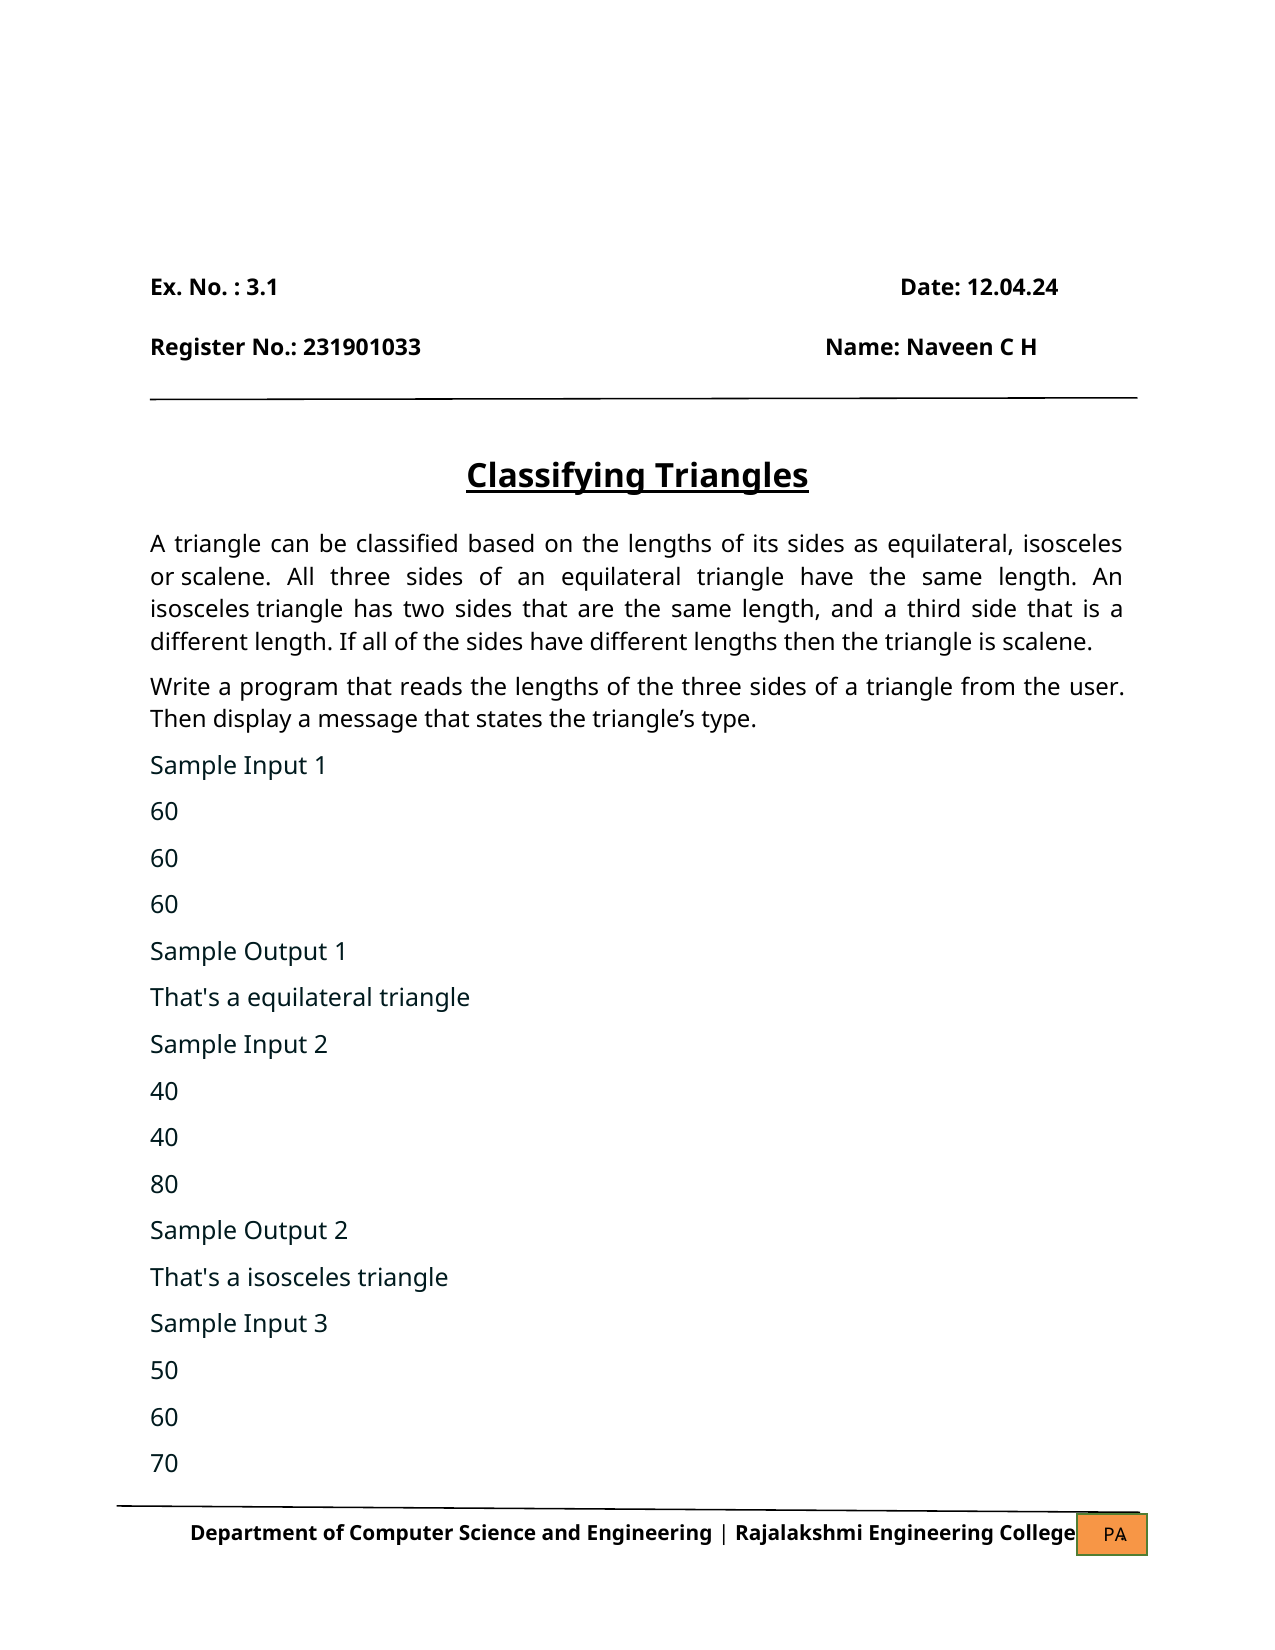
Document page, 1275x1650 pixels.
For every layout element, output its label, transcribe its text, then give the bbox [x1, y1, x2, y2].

text Ex. No. : 3.1 Date: 12.04.24 [150, 271, 1125, 302]
text Sample Output 1 [150, 933, 1125, 968]
text 60 [150, 887, 1125, 921]
text 60 [150, 794, 1125, 828]
text Register No.: 231901033 Name: Naveen C H [150, 331, 1125, 362]
text 80 [150, 1166, 1125, 1200]
text Sample Input 1 [150, 747, 1125, 781]
text That's a isosceles triangle [150, 1259, 1125, 1293]
text Write a program that reads the lengths of the three sides of a triangle from the user. Then display a message that states the triangle’s type. [150, 669, 1125, 735]
text 40 [150, 1120, 1125, 1154]
text Sample Input 3 [150, 1306, 1125, 1340]
text 60 [150, 1399, 1125, 1433]
text 70 [150, 1446, 1125, 1480]
text A triangle can be classified based on the lengths of its sides as equilateral, isosceles or scalene. All three sides of an equilateral triangle have the same length. An isosceles triangle has two sides that are the same length, and a third side that is a different length. If all of the sides have different lengths then the triangle is scalene. [150, 527, 1125, 657]
text 40 [150, 1073, 1125, 1107]
text That's a equilateral triangle [150, 980, 1125, 1014]
text Classifying Triangles [150, 452, 1125, 497]
text Sample Output 2 [150, 1213, 1125, 1247]
text 50 [150, 1353, 1125, 1387]
text Sample Input 2 [150, 1027, 1125, 1061]
text 60 [150, 840, 1125, 874]
